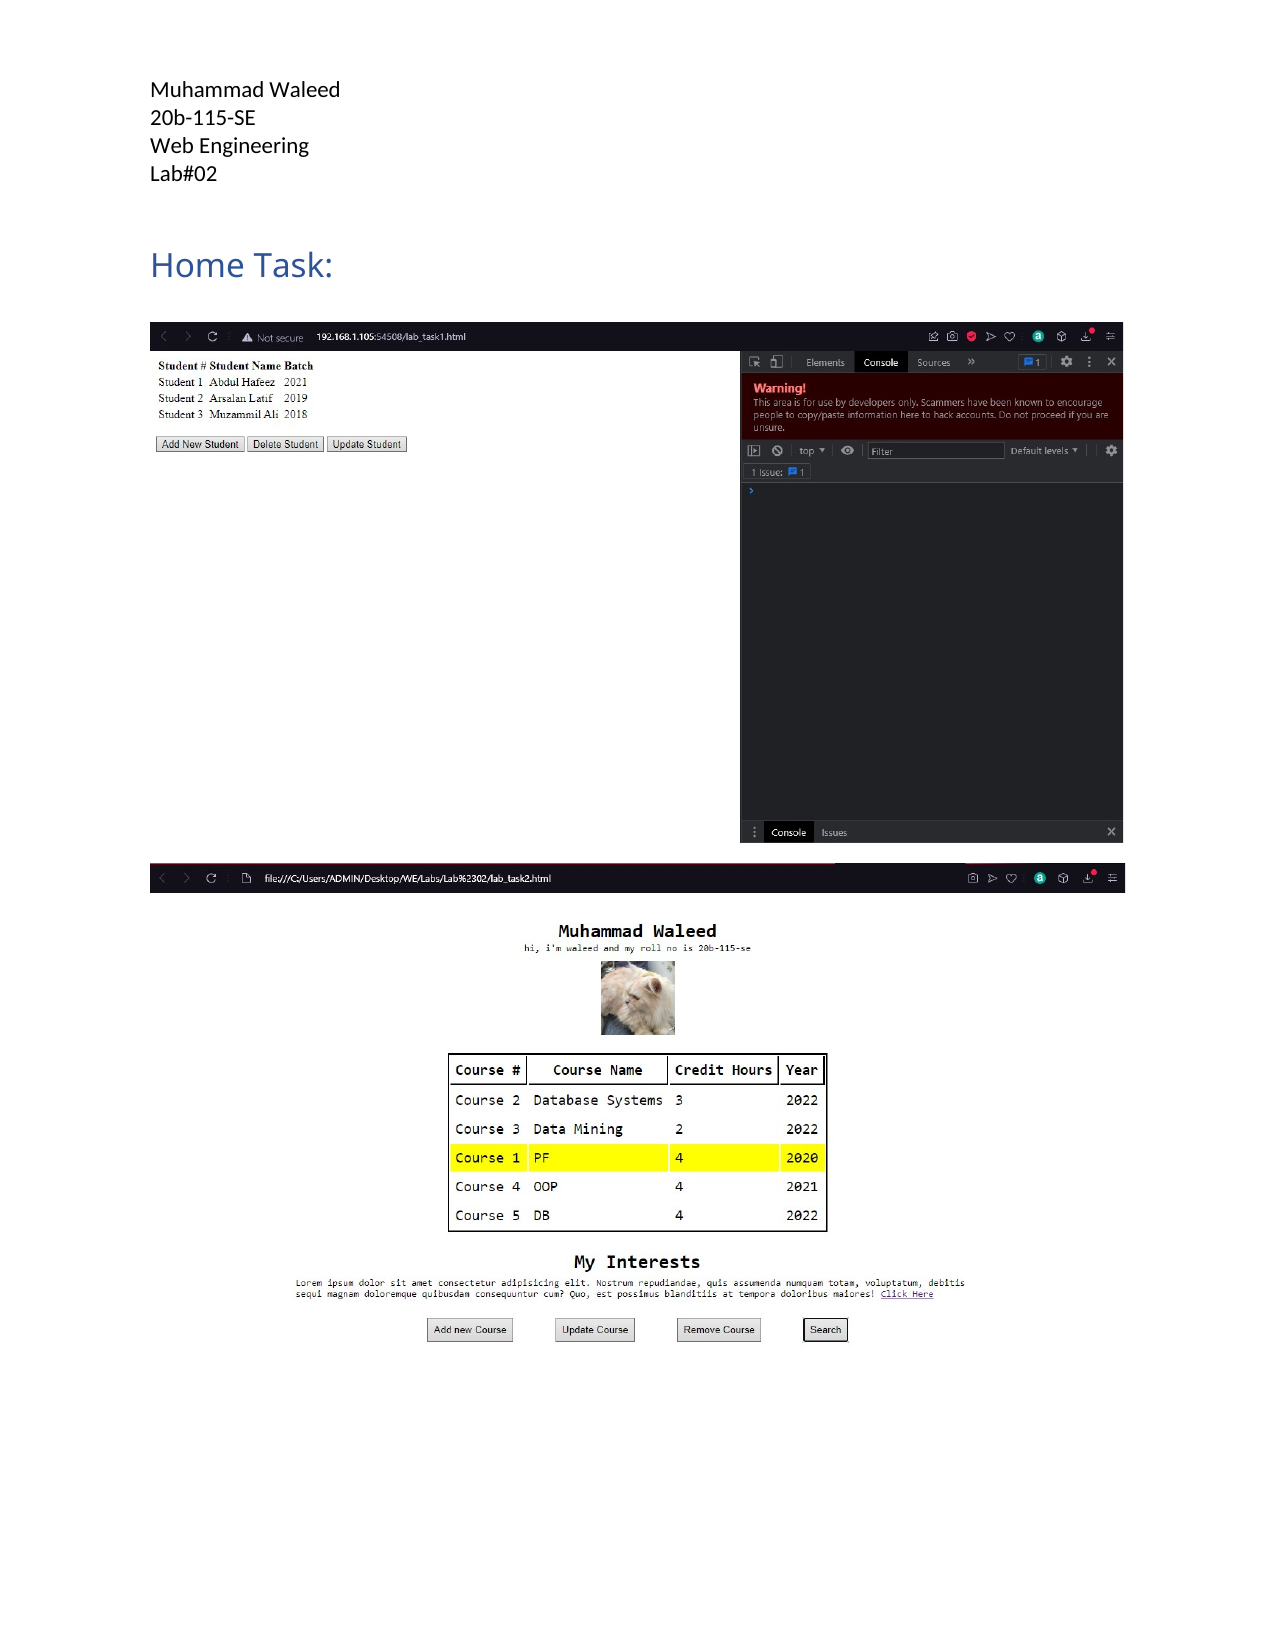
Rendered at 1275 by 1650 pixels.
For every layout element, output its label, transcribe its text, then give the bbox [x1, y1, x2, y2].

picture [150, 863, 1125, 1386]
subtitle Home Task: [150, 242, 1125, 288]
picture [150, 322, 1124, 843]
